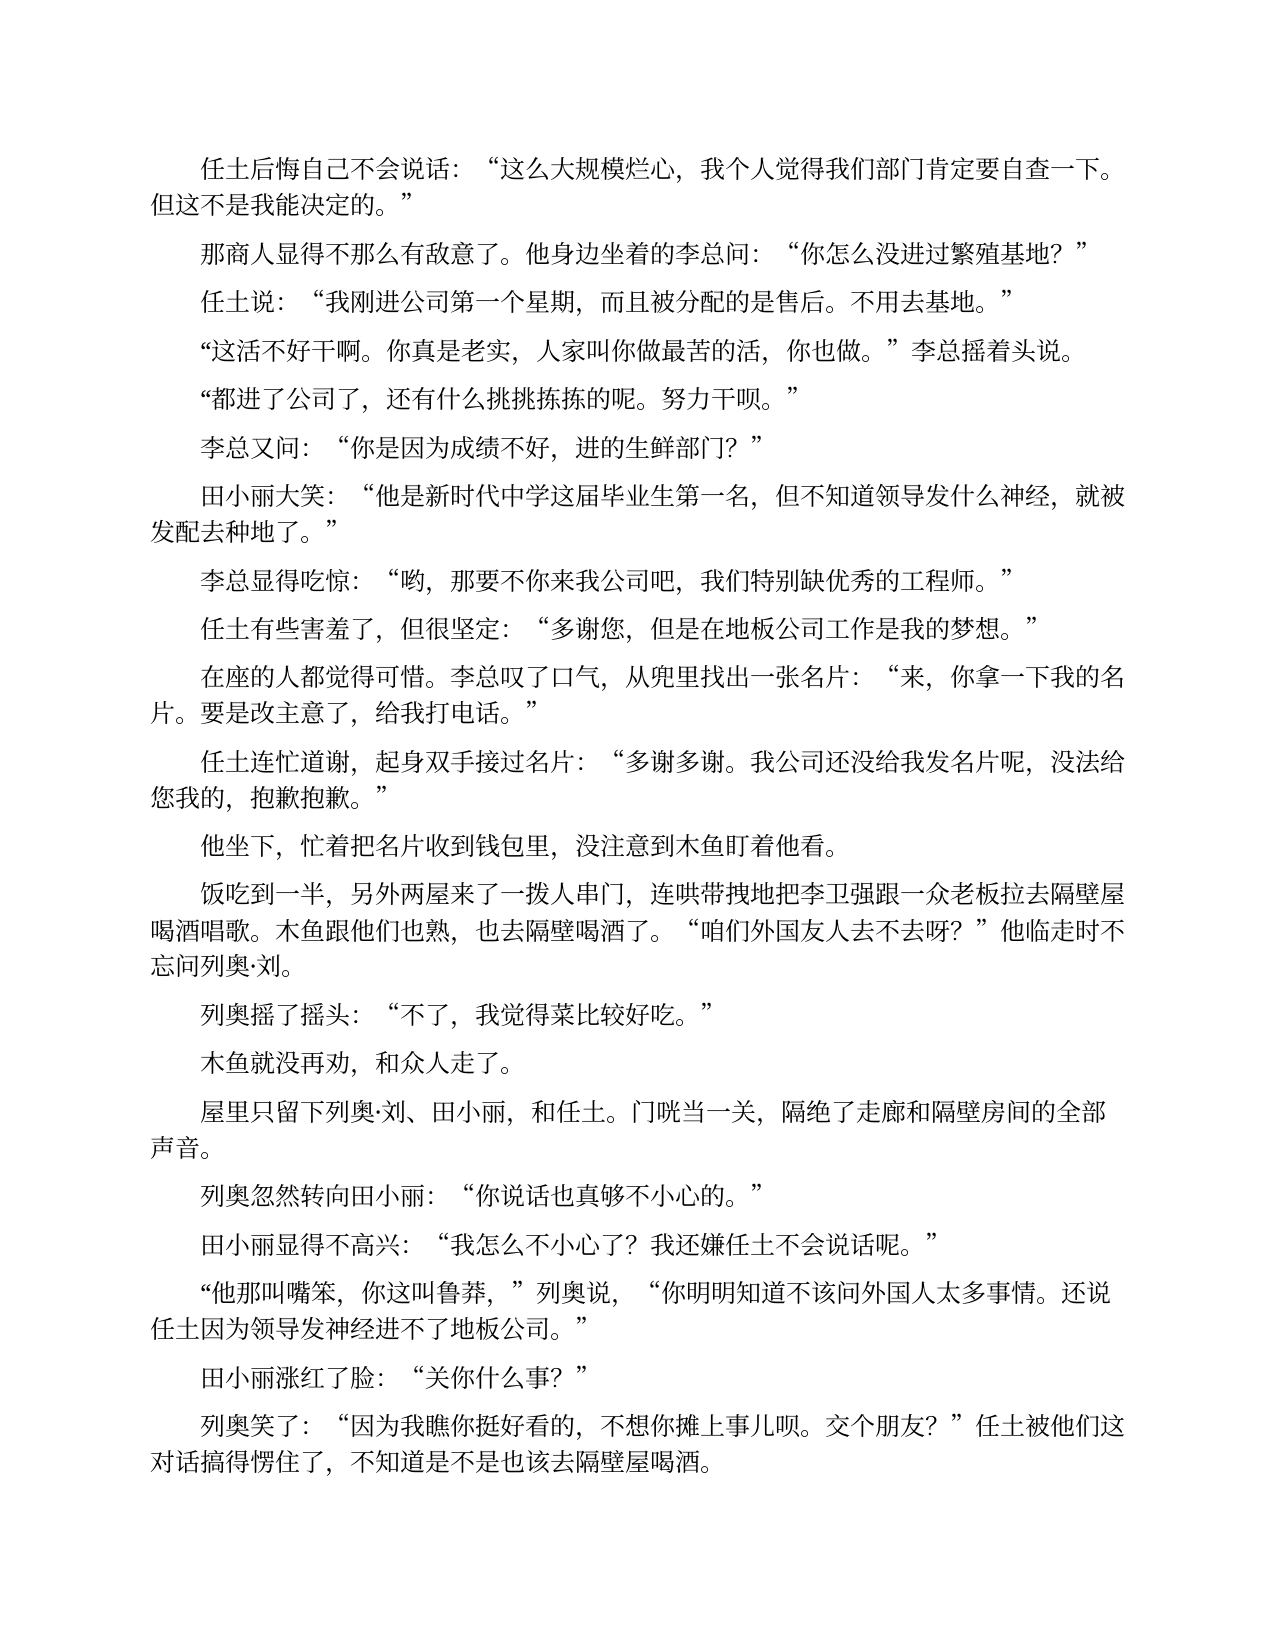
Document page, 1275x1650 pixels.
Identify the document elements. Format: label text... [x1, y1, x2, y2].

text “都进了公司了，还有什么挑挑拣拣的呢。努力干呗。” [150, 380, 1125, 416]
text 列奥笑了：“因为我瞧你挺好看的，不想你摊上事儿呗。交个朋友？”任土被他们这对话搞得愣住了，不知道是不是也该去隔壁屋喝酒。 [150, 1407, 1125, 1479]
text 在座的人都觉得可惜。李总叹了口气，从兜里找出一张名片：“来，你拿一下我的名片。要是改主意了，给我打电话。” [150, 658, 1125, 730]
text 任土后悔自己不会说话：“这么大规模烂心，我个人觉得我们部门肯定要自查一下。但这不是我能决定的。” [150, 150, 1125, 222]
text 列奥忽然转向田小丽：“你说话也真够不小心的。” [150, 1177, 1125, 1213]
text 他坐下，忙着把名片收到钱包里，没注意到木鱼盯着他看。 [150, 827, 1125, 863]
text 田小丽涨红了脸：“关你什么事？” [150, 1358, 1125, 1394]
text “这活不好干啊。你真是老实，人家叫你做最苦的活，你也做。”李总摇着头说。 [150, 331, 1125, 367]
text 列奥摇了摇头：“不了，我觉得菜比较好吃。” [150, 996, 1125, 1032]
text 木鱼就没再劝，和众人走了。 [150, 1044, 1125, 1080]
text 饭吃到一半，另外两屋来了一拨人串门，连哄带拽地把李卫强跟一众老板拉去隔壁屋喝酒唱歌。木鱼跟他们也熟，也去隔壁喝酒了。“咱们外国友人去不去呀？”他临走时不忘问列奥·刘。 [150, 875, 1125, 983]
text 任土连忙道谢，起身双手接过名片：“多谢多谢。我公司还没给我发名片呢，没法给您我的，抱歉抱歉。” [150, 742, 1125, 814]
text 任土说：“我刚进公司第一个星期，而且被分配的是售后。不用去基地。” [150, 283, 1125, 319]
text 李总又问：“你是因为成绩不好，进的生鲜部门？” [150, 428, 1125, 464]
text “他那叫嘴笨，你这叫鲁莽，”列奥说，“你明明知道不该问外国人太多事情。还说任土因为领导发神经进不了地板公司。” [150, 1274, 1125, 1346]
text 任土有些害羞了，但很坚定：“多谢您，但是在地板公司工作是我的梦想。” [150, 609, 1125, 646]
text 田小丽大笑：“他是新时代中学这届毕业生第一名，但不知道领导发什么神经，就被发配去种地了。” [150, 477, 1125, 549]
text 李总显得吃惊：“哟，那要不你来我公司吧，我们特别缺优秀的工程师。” [150, 561, 1125, 597]
text 屋里只留下列奥·刘、田小丽，和任土。门咣当一关，隔绝了走廊和隔壁房间的全部声音。 [150, 1092, 1125, 1164]
text 那商人显得不那么有敌意了。他身边坐着的李总问：“你怎么没进过繁殖基地？” [150, 234, 1125, 270]
text 田小丽显得不高兴：“我怎么不小心了？我还嫌任土不会说话呢。” [150, 1225, 1125, 1261]
